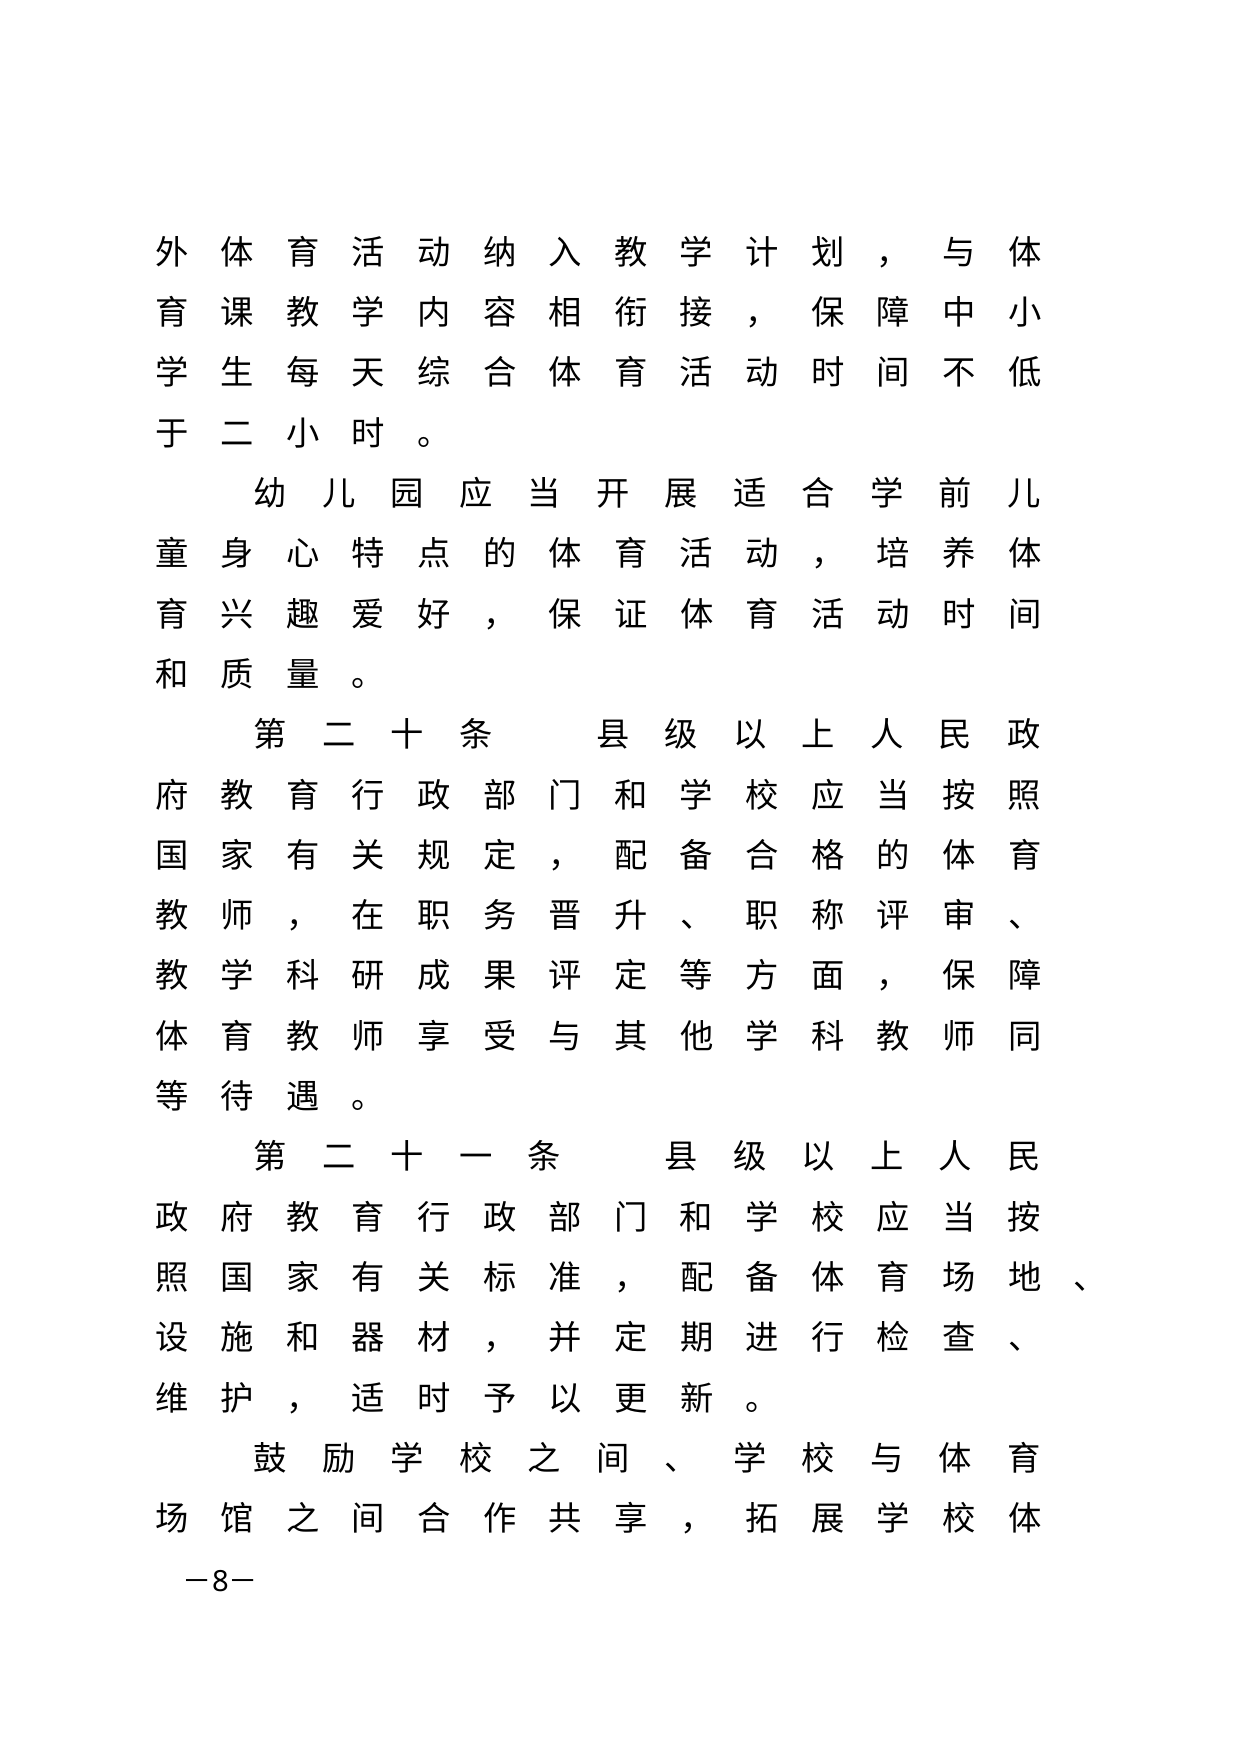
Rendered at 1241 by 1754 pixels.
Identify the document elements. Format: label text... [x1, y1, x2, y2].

text 鼓励学校之间、学校与体育场馆之间合作共享，拓展学校体育活动空间。 [155, 1426, 1073, 1546]
text 幼儿园应当开展适合学前儿童身心特点的体育活动，培养体育兴趣爱好，保证体育活动时间和质量。 [155, 461, 1073, 702]
text 第二十一条 县级以上人民政府教育行政部门和学校应当按照国家有关标准，配备体育场地、设施和器材，并定期进行检查、维护，适时予以更新。 [155, 1124, 1073, 1426]
text 学校必须按照国家有关规定，开齐开足体育课，确保体育课时不被占用，将校内开展的学生课外体育活动纳入教学计划，与体育课教学内容相衔接，保障中小学生每天综合体育活动时间不低于二小时。 [155, 219, 1073, 461]
text 第二十条 县级以上人民政府教育行政部门和学校应当按照国家有关规定，配备合格的体育教师，在职务晋升、职称评审、教学科研成果评定等方面，保障体育教师享受与其他学科教师同等待遇。 [155, 702, 1073, 1124]
